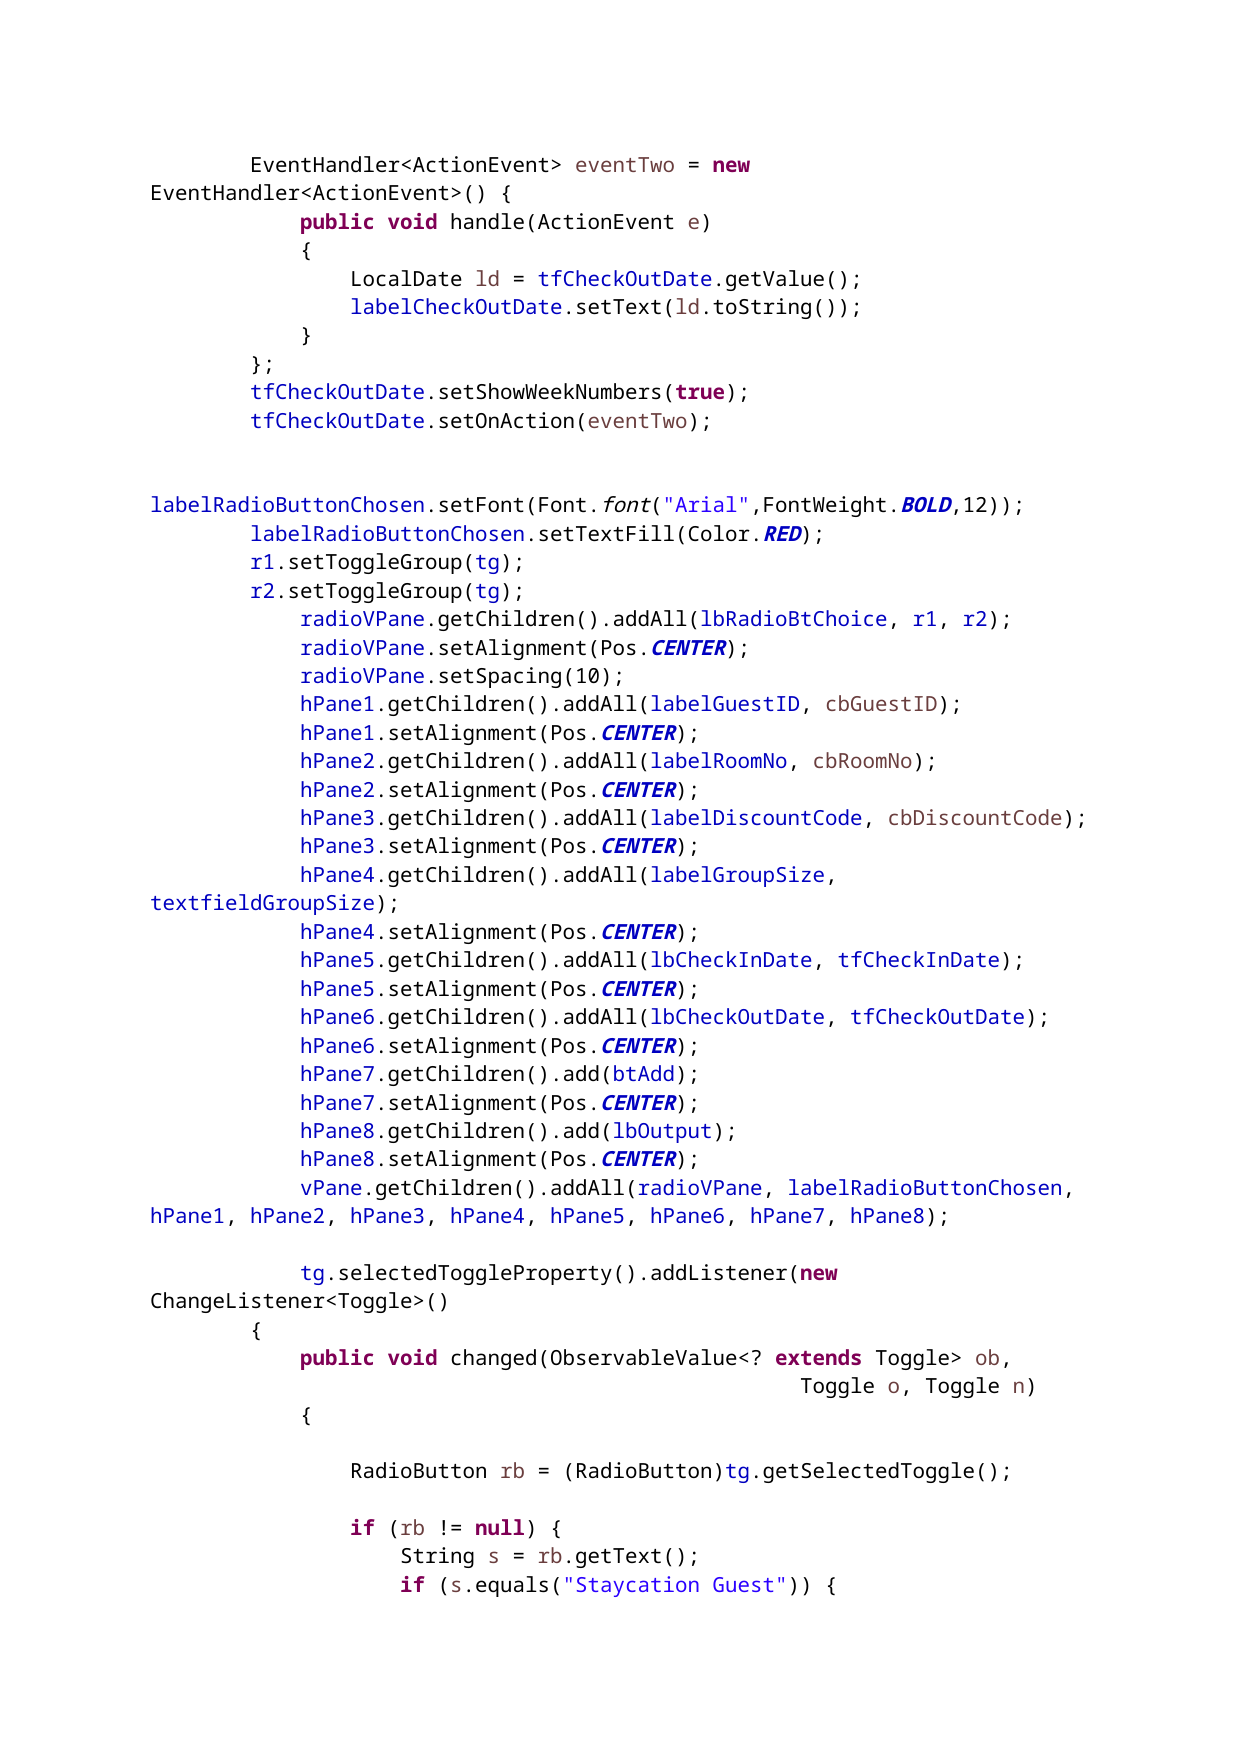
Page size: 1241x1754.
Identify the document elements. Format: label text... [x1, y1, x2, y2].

text RadioButton rb = (RadioButton)tg.getSelectedToggle(); [150, 1456, 1090, 1485]
text labelRadioButtonChosen.setTextFill(Color.RED); [150, 519, 1090, 547]
text { [150, 1400, 1090, 1428]
text hPane8.getChildren().add(lbOutput); [150, 1116, 1090, 1144]
text public void changed(ObservableValue<? extends Toggle> ob, [150, 1343, 1090, 1372]
text hPane2.setAlignment(Pos.CENTER); [150, 775, 1090, 803]
text hPane5.setAlignment(Pos.CENTER); [150, 974, 1090, 1002]
text vPane.getChildren().addAll(radioVPane, labelRadioButtonChosen, hPane1, hPane2, hPane3, hPane4, hPane5, hPane6, hPane7, hPane8); [150, 1173, 1090, 1230]
text hPane1.setAlignment(Pos.CENTER); [150, 718, 1090, 746]
text hPane3.getChildren().addAll(labelDiscountCode, cbDiscountCode); [150, 803, 1090, 832]
text r1.setToggleGroup(tg); [150, 547, 1090, 576]
text hPane4.getChildren().addAll(labelGroupSize, textfieldGroupSize); [150, 860, 1090, 917]
text radioVPane.setAlignment(Pos.CENTER); [150, 633, 1090, 661]
text { [150, 1315, 1090, 1343]
text radioVPane.getChildren().addAll(lbRadioBtChoice, r1, r2); [150, 604, 1090, 633]
text radioVPane.setSpacing(10); [150, 661, 1090, 689]
text labelCheckOutDate.setText(ld.toString()); [150, 292, 1090, 321]
text hPane3.setAlignment(Pos.CENTER); [150, 832, 1090, 860]
text hPane8.setAlignment(Pos.CENTER); [150, 1144, 1090, 1173]
text hPane7.setAlignment(Pos.CENTER); [150, 1088, 1090, 1116]
text hPane5.getChildren().addAll(lbCheckInDate, tfCheckInDate); [150, 945, 1090, 974]
text String s = rb.getText(); [150, 1541, 1090, 1570]
text hPane4.setAlignment(Pos.CENTER); [150, 917, 1090, 945]
text if (rb != null) { [150, 1513, 1090, 1541]
text hPane6.getChildren().addAll(lbCheckOutDate, tfCheckOutDate); [150, 1002, 1090, 1031]
text hPane2.getChildren().addAll(labelRoomNo, cbRoomNo); [150, 746, 1090, 775]
text tfCheckOutDate.setOnAction(eventTwo); [150, 406, 1090, 434]
text } [150, 321, 1090, 349]
text EventHandler<ActionEvent> eventTwo = new EventHandler<ActionEvent>() { [150, 150, 1090, 207]
text tg.selectedToggleProperty().addListener(new ChangeListener<Toggle>() [150, 1258, 1090, 1315]
text }; [150, 349, 1090, 377]
text hPane6.setAlignment(Pos.CENTER); [150, 1031, 1090, 1059]
text r2.setToggleGroup(tg); [150, 576, 1090, 604]
text { [150, 235, 1090, 264]
text Toggle o, Toggle n) [150, 1372, 1090, 1400]
text tfCheckOutDate.setShowWeekNumbers(true); [150, 377, 1090, 406]
text LocalDate ld = tfCheckOutDate.getValue(); [150, 264, 1090, 292]
text hPane1.getChildren().addAll(labelGuestID, cbGuestID); [150, 689, 1090, 718]
text if (s.equals("Staycation Guest")) { [150, 1570, 1090, 1598]
text labelRadioButtonChosen.setFont(Font.font("Arial",FontWeight.BOLD,12)); [150, 462, 1090, 519]
text public void handle(ActionEvent e) [150, 207, 1090, 235]
text hPane7.getChildren().add(btAdd); [150, 1059, 1090, 1088]
